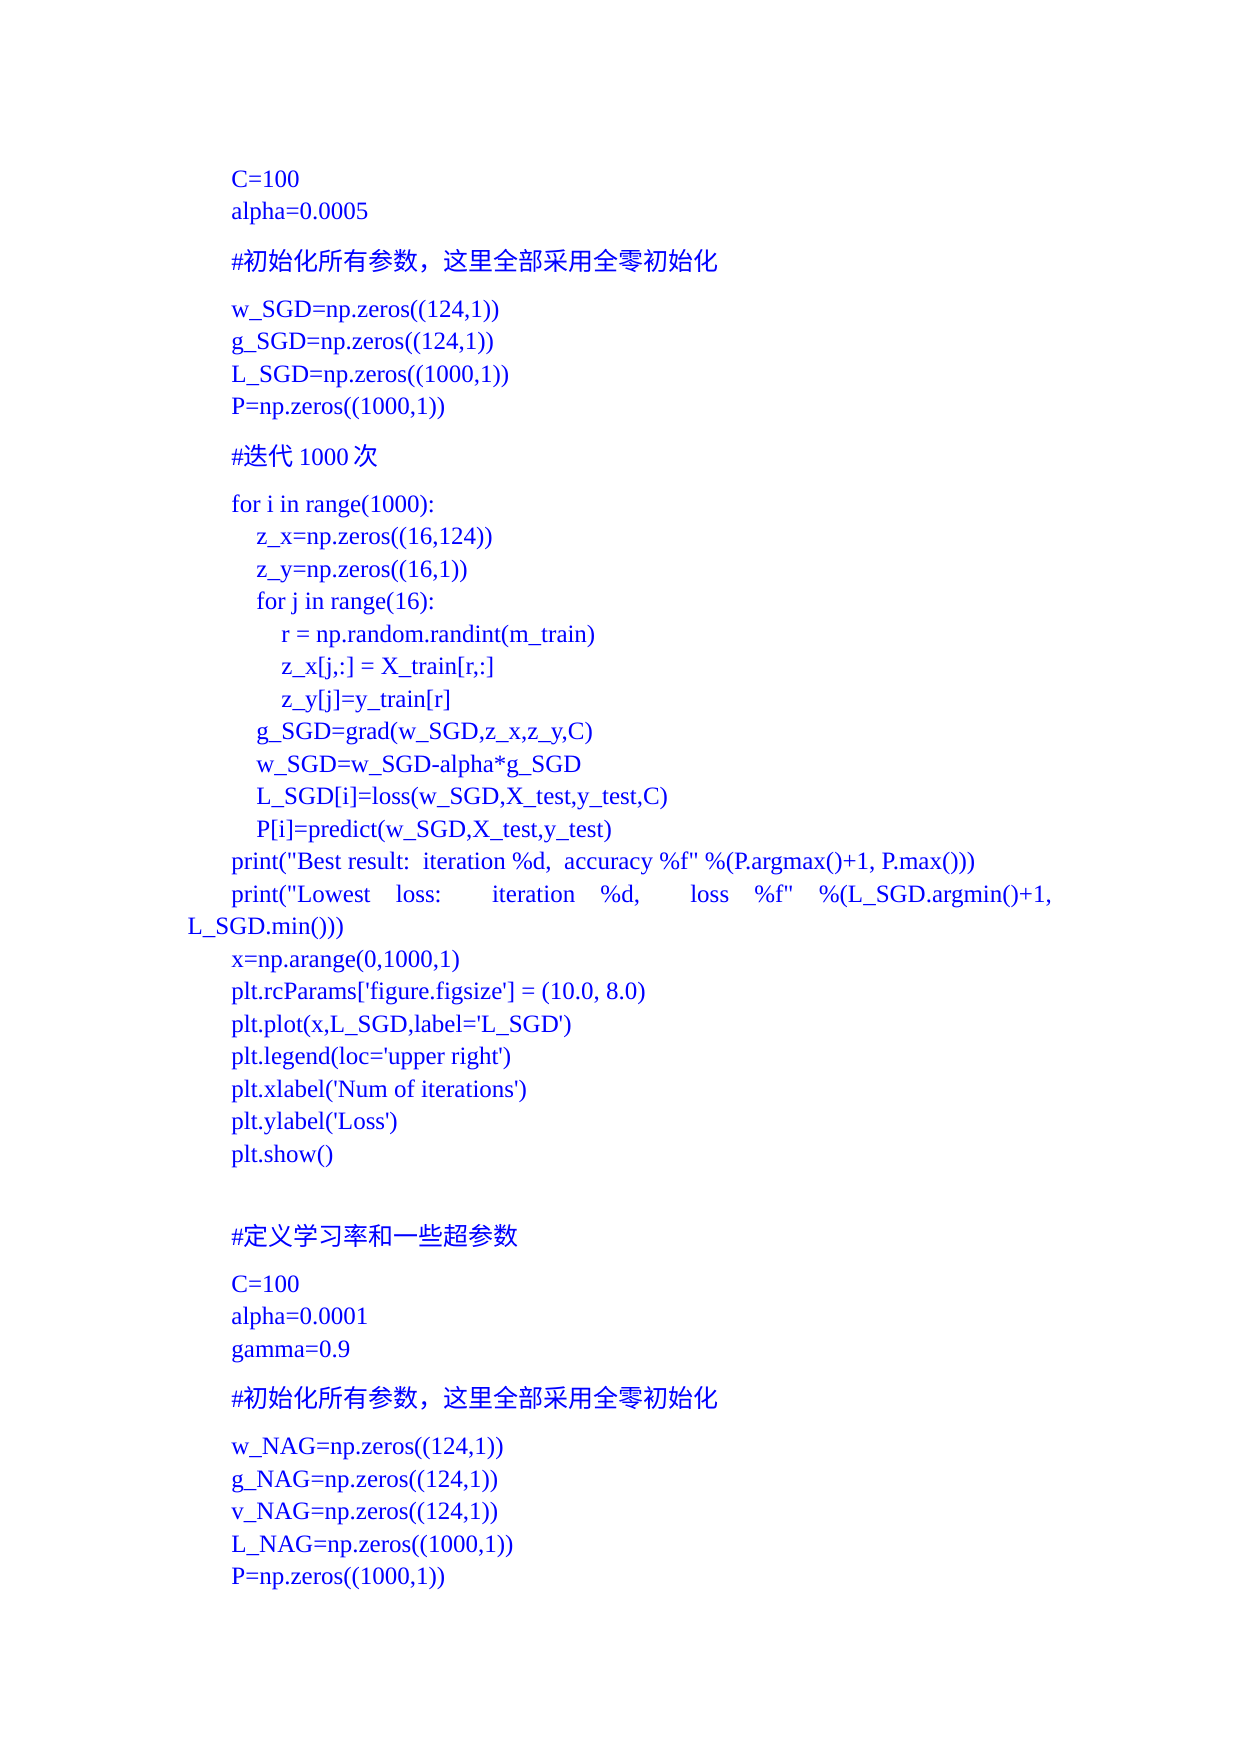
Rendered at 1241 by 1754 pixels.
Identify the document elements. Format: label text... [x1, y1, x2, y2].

text #定义学习率和一些超参数 [187, 1202, 1053, 1267]
text for j in range(16): [187, 584, 1053, 617]
text g_SGD=np.zeros((124,1)) [187, 324, 1053, 357]
text alpha=0.0005 [187, 194, 1053, 227]
text plt.show() [187, 1137, 1053, 1169]
text P[i]=predict(w_SGD,X_test,y_test) [187, 812, 1053, 844]
text print("Lowest loss: iteration %d, loss %f" %(L_SGD.argmin()+1, L_SGD.min())) [187, 877, 1053, 942]
text plt.plot(x,L_SGD,label='L_SGD') [187, 1007, 1053, 1039]
text z_x=np.zeros((16,124)) [187, 519, 1053, 552]
text x=np.arange(0,1000,1) [187, 942, 1053, 974]
text g_NAG=np.zeros((124,1)) [187, 1462, 1053, 1494]
text L_SGD[i]=loss(w_SGD,X_test,y_test,C) [187, 779, 1053, 812]
text gamma=0.9 [187, 1332, 1053, 1364]
text v_NAG=np.zeros((124,1)) [187, 1494, 1053, 1527]
text L_NAG=np.zeros((1000,1)) [187, 1527, 1053, 1559]
text g_SGD=grad(w_SGD,z_x,z_y,C) [187, 714, 1053, 747]
text r = np.random.randint(m_train) [187, 617, 1053, 649]
text #初始化所有参数，这里全部采用全零初始化 [187, 1364, 1053, 1429]
text z_y=np.zeros((16,1)) [187, 552, 1053, 584]
text w_SGD=w_SGD-alpha*g_SGD [187, 747, 1053, 779]
text C=100 [187, 162, 1053, 194]
text plt.ylabel('Loss') [187, 1104, 1053, 1137]
text z_x[j,:] = X_train[r,:] [187, 649, 1053, 682]
text alpha=0.0001 [187, 1299, 1053, 1332]
text P=np.zeros((1000,1)) [187, 1559, 1053, 1592]
text L_SGD=np.zeros((1000,1)) [187, 357, 1053, 389]
text #迭代1000次 [187, 422, 1053, 487]
text plt.legend(loc='upper right') [187, 1039, 1053, 1072]
text C=100 [187, 1267, 1053, 1299]
text for i in range(1000): [187, 487, 1053, 519]
text plt.xlabel('Num of iterations') [187, 1072, 1053, 1104]
text plt.rcParams['figure.figsize'] = (10.0, 8.0) [187, 974, 1053, 1007]
text P=np.zeros((1000,1)) [187, 389, 1053, 422]
text z_y[j]=y_train[r] [187, 682, 1053, 714]
text print("Best result: iteration %d, accuracy %f" %(P.argmax()+1, P.max())) [187, 844, 1053, 877]
text w_SGD=np.zeros((124,1)) [187, 292, 1053, 324]
text w_NAG=np.zeros((124,1)) [187, 1429, 1053, 1462]
text #初始化所有参数，这里全部采用全零初始化 [187, 227, 1053, 292]
